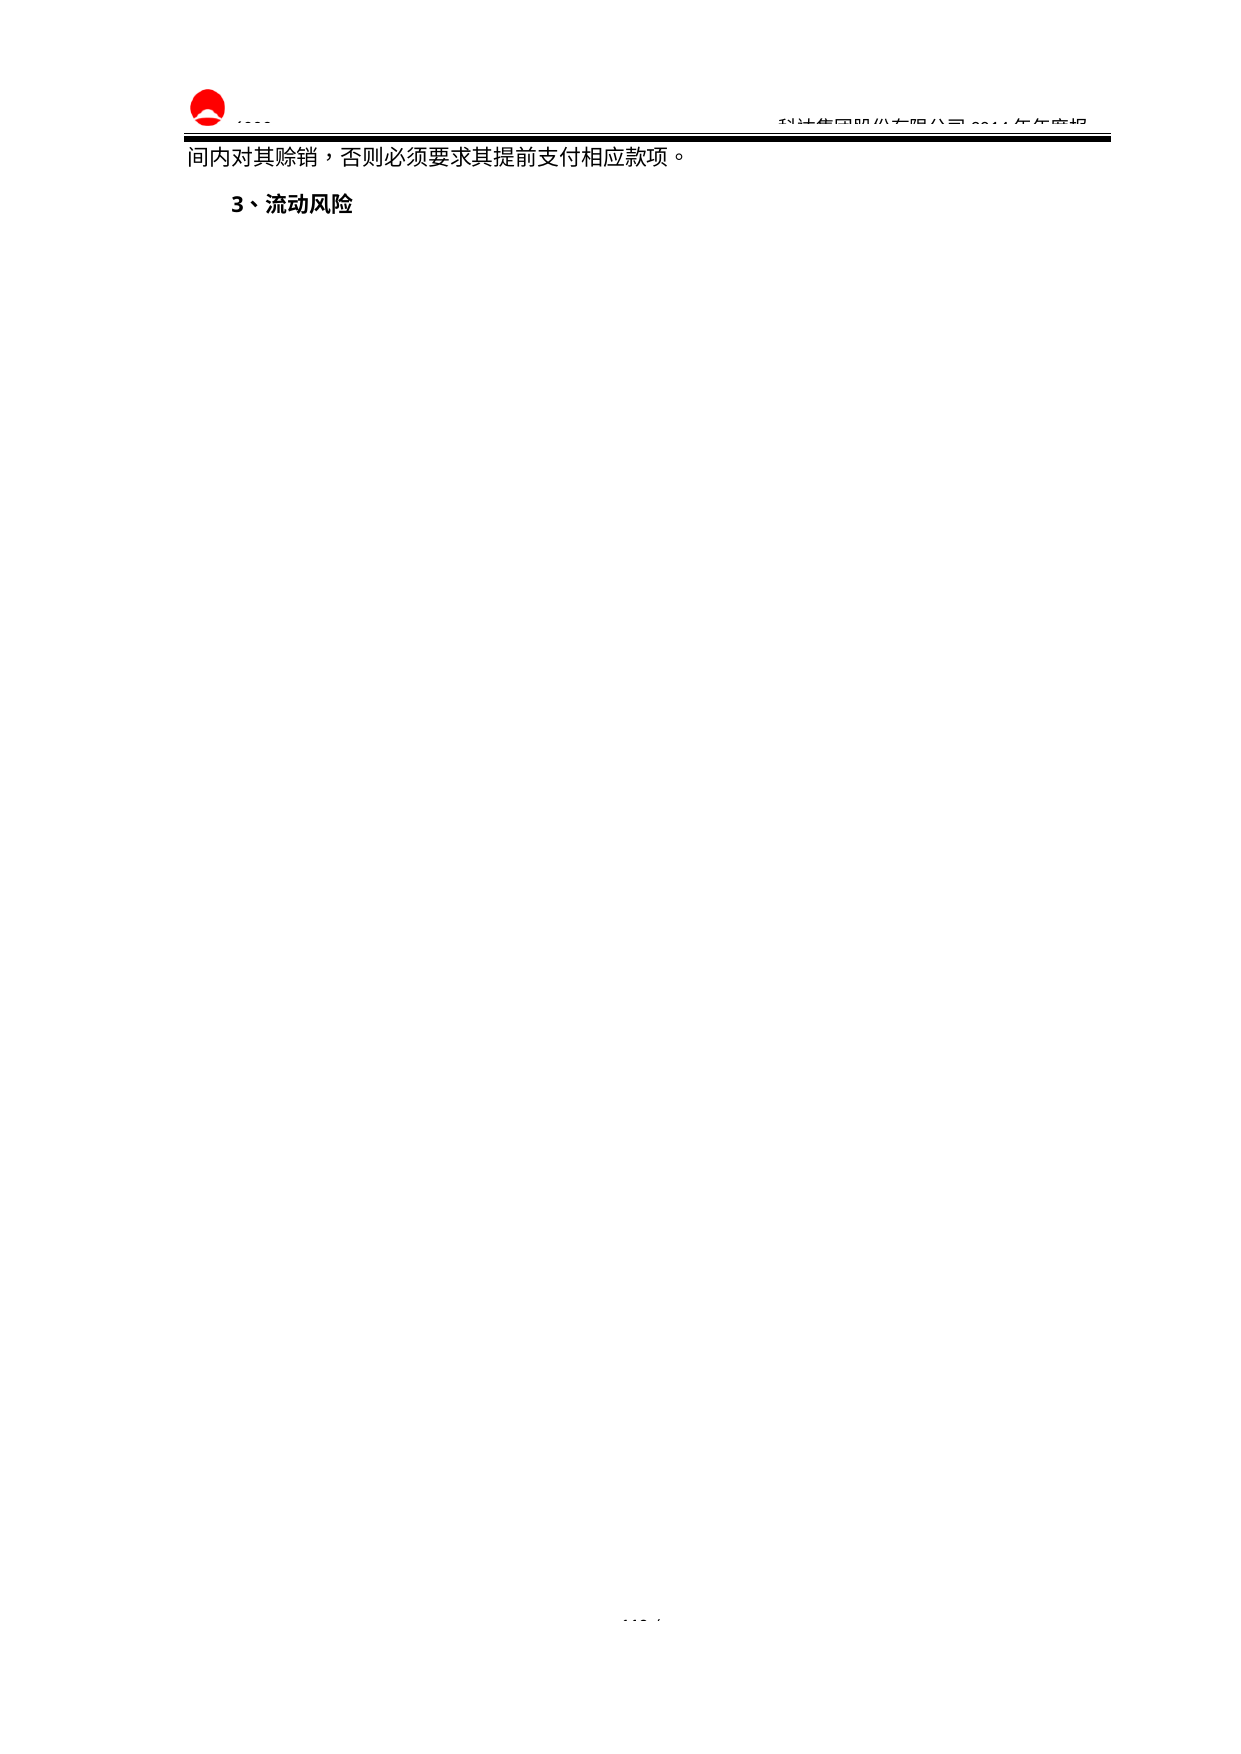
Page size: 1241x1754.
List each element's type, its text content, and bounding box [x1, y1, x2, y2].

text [187, 142, 1106, 171]
picture [190, 89, 225, 126]
subtitle 3、流动风险 [231, 189, 1108, 219]
